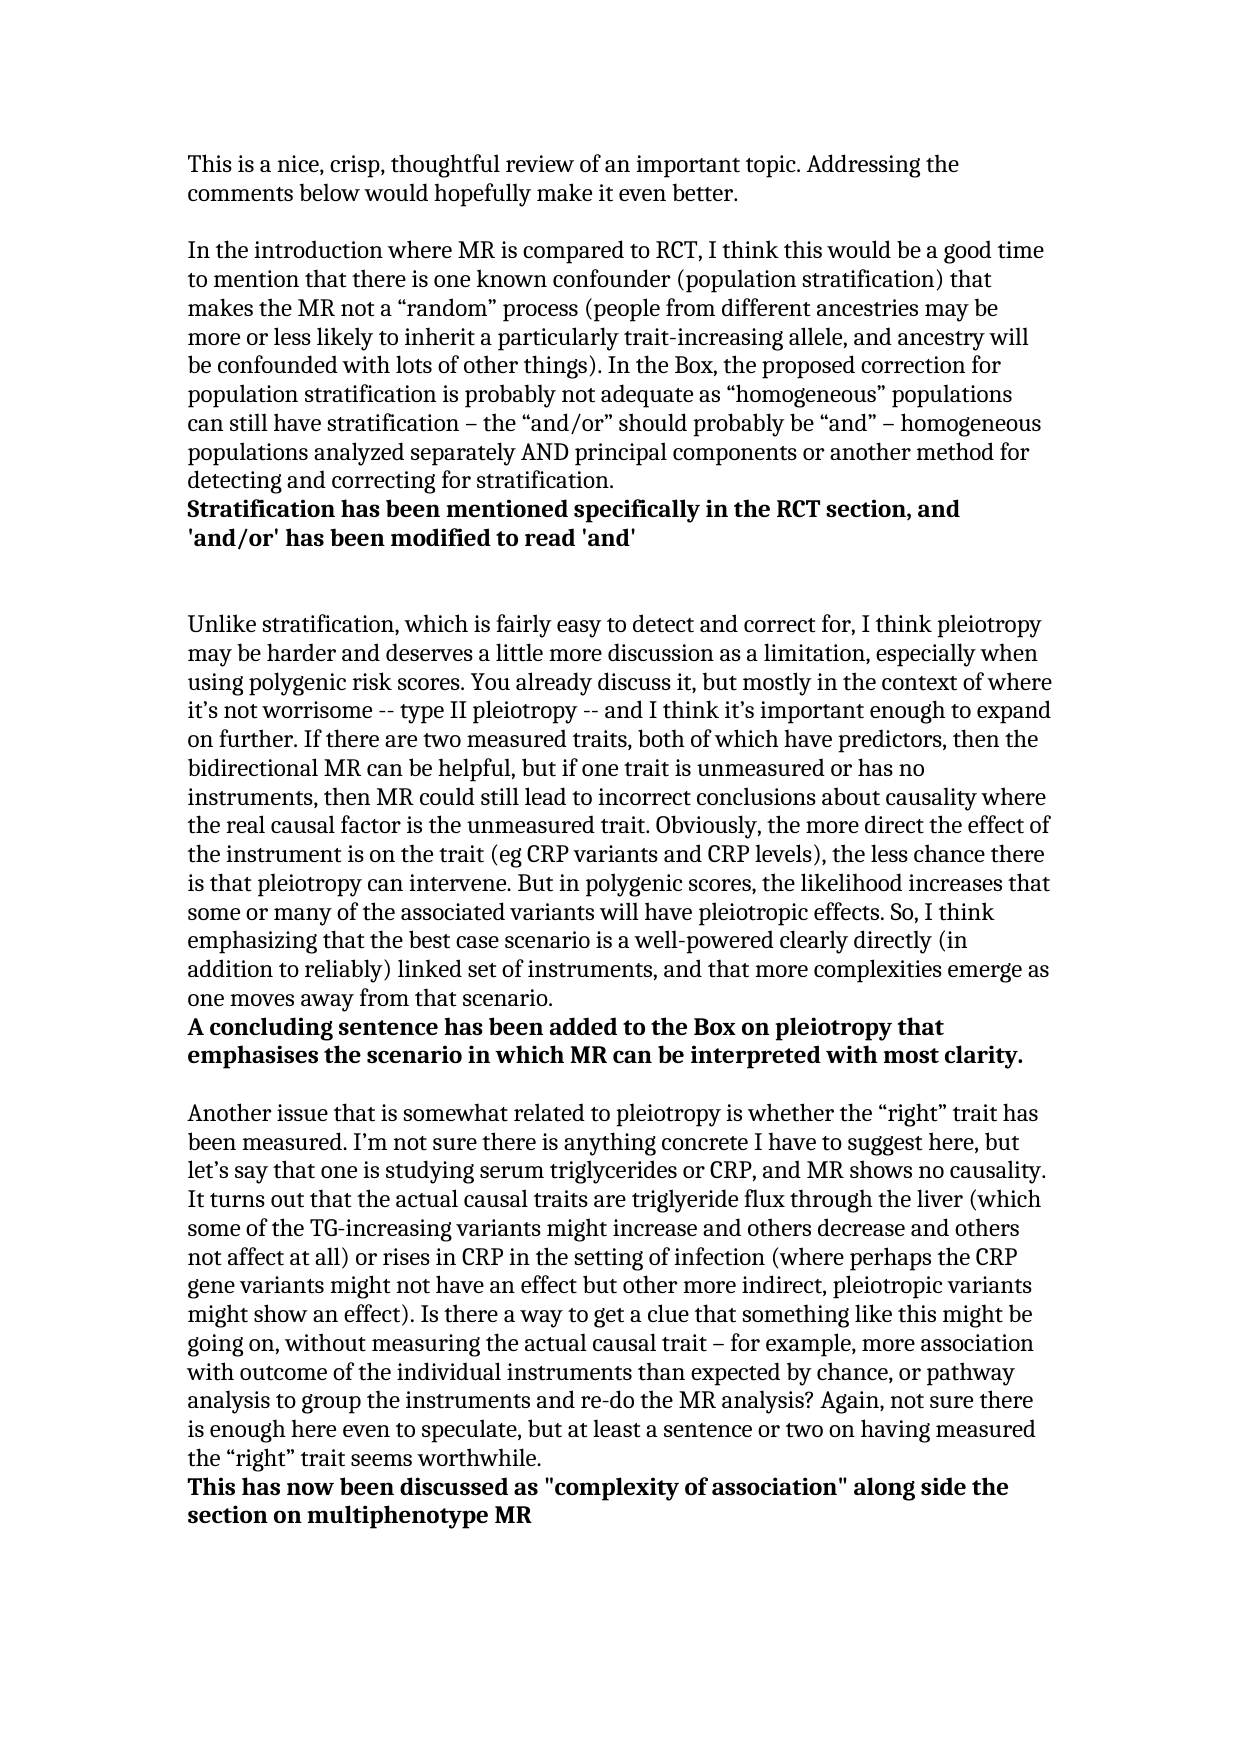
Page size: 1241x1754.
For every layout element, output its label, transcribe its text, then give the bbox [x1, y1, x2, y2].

text In the introduction where MR is compared to RCT, I think this would be a good time to mention that there is one known confounder (population stratification) that makes the MR not a “random” process (people from different ancestries may be more or less likely to inherit a particularly trait-increasing allele, and ancestry will be confounded with lots of other things). In the Box, the proposed correction for population stratification is probably not adequate as “homogeneous” populations can still have stratification – the “and/or” should probably be “and” – homogeneous populations analyzed separately AND principal components or another method for detecting and correcting for stratification. [187, 236, 1053, 495]
text This is a nice, crisp, thoughtful review of an important topic. Addressing the comments below would hopefully make it even better. [187, 150, 1053, 207]
text Stratification has been mentioned specifically in the RCT section, and 'and/or' has been modified to read 'and' [187, 495, 1053, 552]
text Unlike stratification, which is fairly easy to detect and correct for, I think pleiotropy may be harder and deserves a little more discussion as a limitation, especially when using polygenic risk scores. You already discuss it, but mostly in the context of where it’s not worrisome -- type II pleiotropy -- and I think it’s important enough to expand on further. If there are two measured traits, both of which have predictors, then the bidirectional MR can be helpful, but if one trait is unmeasured or has no instruments, then MR could still lead to incorrect conclusions about causality where the real causal factor is the unmeasured trait. Obviously, the more direct the effect of the instrument is on the trait (eg CRP variants and CRP levels), the less chance there is that pleiotropy can intervene. But in polygenic scores, the likelihood increases that some or many of the associated variants will have pleiotropic effects. So, I think emphasizing that the best case scenario is a well-powered clearly directly (in addition to reliably) linked set of instruments, and that more complexities emerge as one moves away from that scenario. [187, 610, 1053, 1012]
text Another issue that is somewhat related to pleiotropy is whether the “right” trait has been measured. I’m not sure there is anything concrete I have to suggest here, but let’s say that one is studying serum triglycerides or CRP, and MR shows no causality. It turns out that the actual causal traits are triglyeride flux through the liver (which some of the TG-increasing variants might increase and others decrease and others not affect at all) or rises in CRP in the setting of infection (where perhaps the CRP gene variants might not have an effect but other more indirect, pleiotropic variants might show an effect). Is there a way to get a clue that something like this might be going on, without measuring the actual causal trait – for example, more association with outcome of the individual instruments than expected by chance, or pathway analysis to group the instruments and re-do the MR analysis? Again, not sure there is enough here even to speculate, but at least a sentence or two on having measured the “right” trait seems worthwhile. [187, 1099, 1053, 1472]
text A concluding sentence has been added to the Box on pleiotropy that emphasises the scenario in which MR can be interpreted with most clarity. [187, 1012, 1053, 1070]
text This has now been discussed as "complexity of association" along side the section on multiphenotype MR [187, 1472, 1053, 1530]
